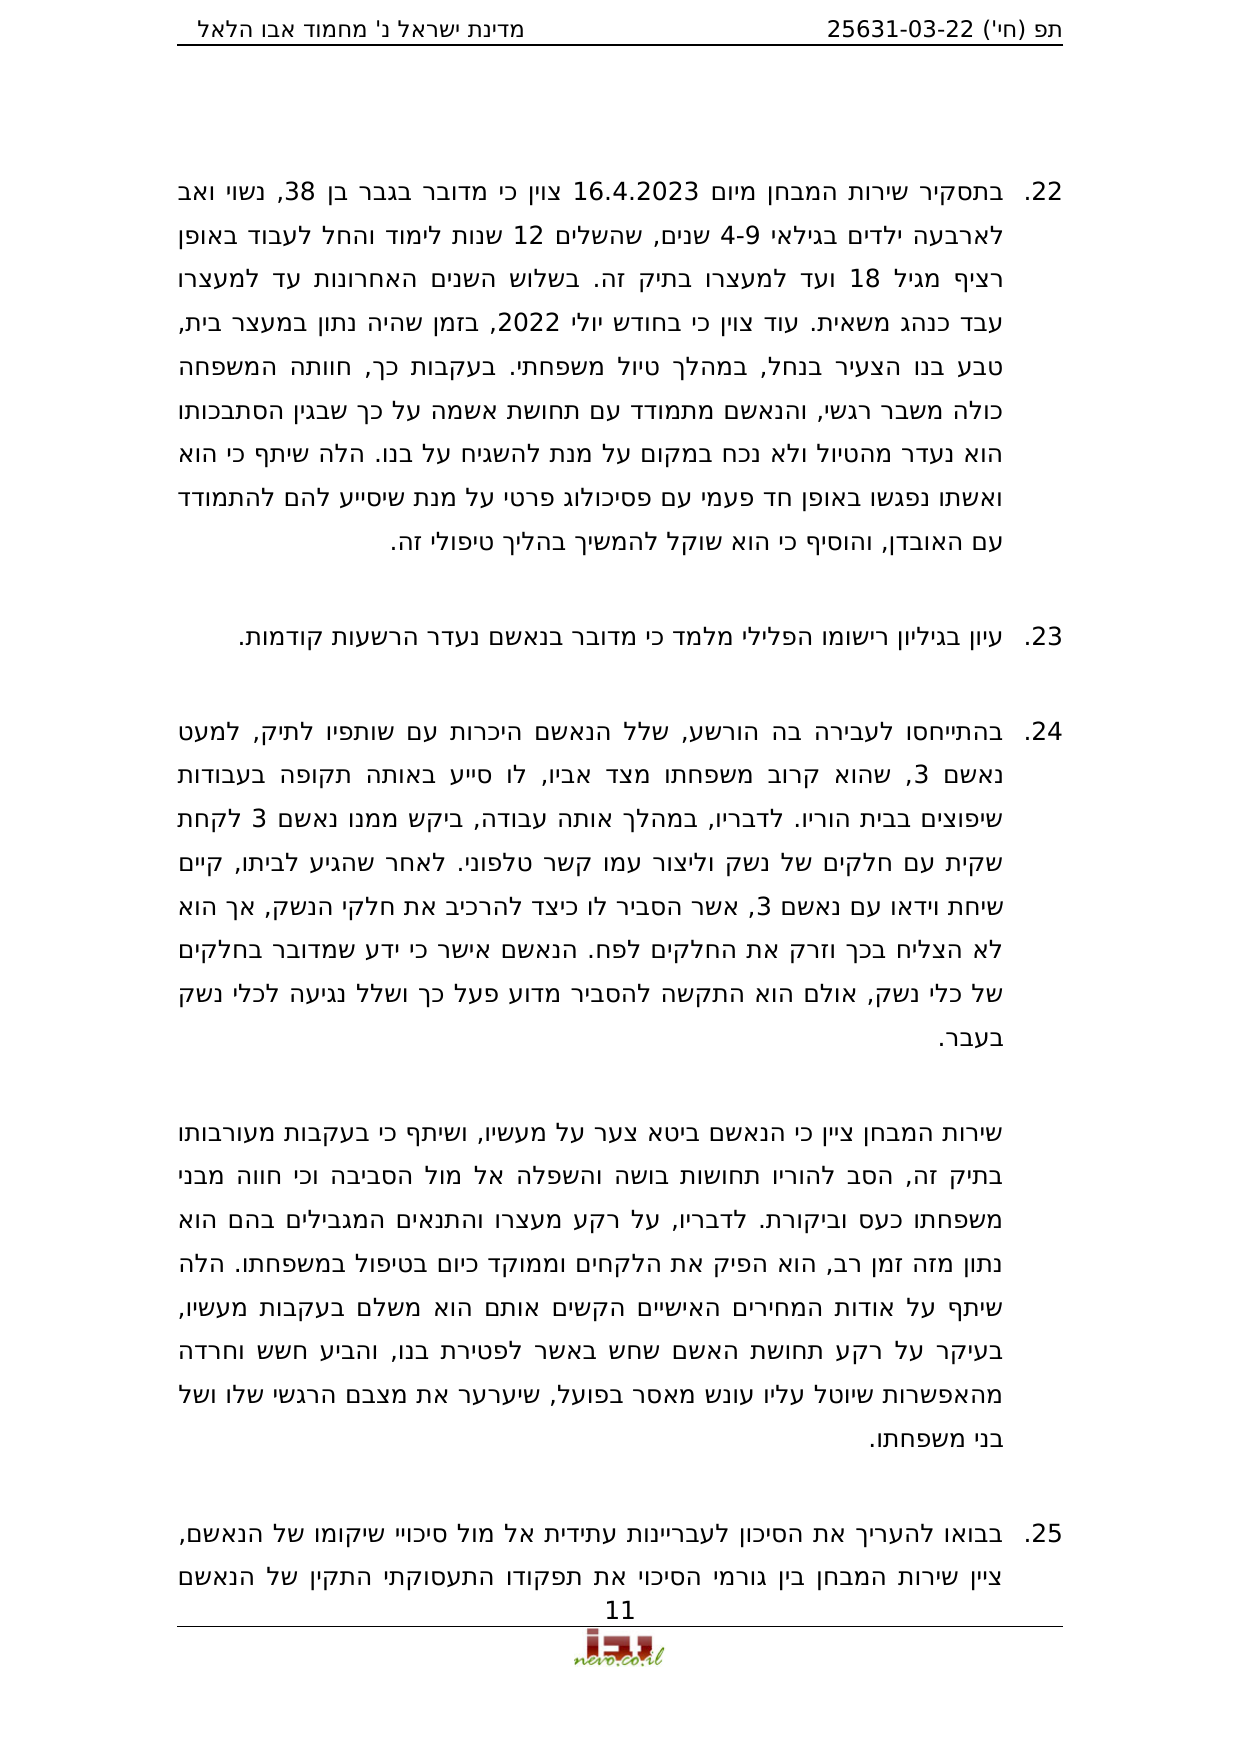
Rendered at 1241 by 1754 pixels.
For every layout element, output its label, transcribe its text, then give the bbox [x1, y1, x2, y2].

text 22. בתסקיר שירות המבחן מיום 16.4.2023 צוין כי מדובר בגבר בן 38, נשוי ואב לארבעה ילדים בגילאי 4-9 שנים, שהשלים 12 שנות לימוד והחל לעבוד באופן רציף מגיל 18 ועד למעצרו בתיק זה. בשלוש השנים האחרונות עד למעצרו עבד כנהג משאית. עוד צוין כי בחודש יולי 2022, בזמן שהיה נתון במעצר בית, טבע בנו הצעיר בנחל, במהלך טיול משפחתי. בעקבות כך, חוותה המשפחה כולה משבר רגשי, והנאשם מתמודד עם תחושת אשמה על כך שבגין הסתבכותו הוא נעדר מהטיול ולא נכח במקום על מנת להשגיח על בנו. הלה שיתף כי הוא ואשתו נפגשו באופן חד פעמי עם פסיכולוג פרטי על מנת שיסייע להם להתמודד עם האובדן, והוסיף כי הוא שוקל להמשיך בהליך טיפולי זה. [177, 177, 1063, 556]
text 24. בהתייחסו לעבירה בה הורשע, שלל הנאשם היכרות עם שותפיו לתיק, למעט נאשם 3, שהוא קרוב משפחתו מצד אביו, לו סייע באותה תקופה בעבודות שיפוצים בבית הוריו. לדבריו, במהלך אותה עבודה, ביקש ממנו נאשם 3 לקחת שקית עם חלקים של נשק וליצור עמו קשר טלפוני. לאחר שהגיע לביתו, קיים שיחת וידאו עם נאשם 3, אשר הסביר לו כיצד להרכיב את חלקי הנשק, אך הוא לא הצליח בכך וזרק את החלקים לפח. הנאשם אישר כי ידע שמדובר בחלקים של כלי נשק, אולם הוא התקשה להסביר מדוע פעל כך ושלל נגיעה לכלי נשק בעבר. [177, 717, 1063, 1052]
text 23. עיון בגיליון רישומו הפלילי מלמד כי מדובר בנאשם נעדר הרשעות קודמות. [177, 622, 1063, 651]
picture [574, 1628, 666, 1667]
text שירות המבחן ציין כי הנאשם ביטא צער על מעשיו, ושיתף כי בעקבות מעורבותו בתיק זה, הסב להוריו תחושות בושה והשפלה אל מול הסביבה וכי חווה מבני משפחתו כעס וביקורת. לדבריו, על רקע מעצרו והתנאים המגבילים בהם הוא נתון מזה זמן רב, הוא הפיק את הלקחים וממוקד כיום בטיפול במשפחתו. הלה שיתף על אודות המחירים האישיים הקשים אותם הוא משלם בעקבות מעשיו, בעיקר על רקע תחושת האשם שחש באשר לפטירת בנו, והביע חשש וחרדה מהאפשרות שיוטל עליו עונש מאסר בפועל, שיערער את מצבם הרגשי שלו ושל בני משפחתו. [177, 1118, 1063, 1453]
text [177, 1519, 1063, 1592]
